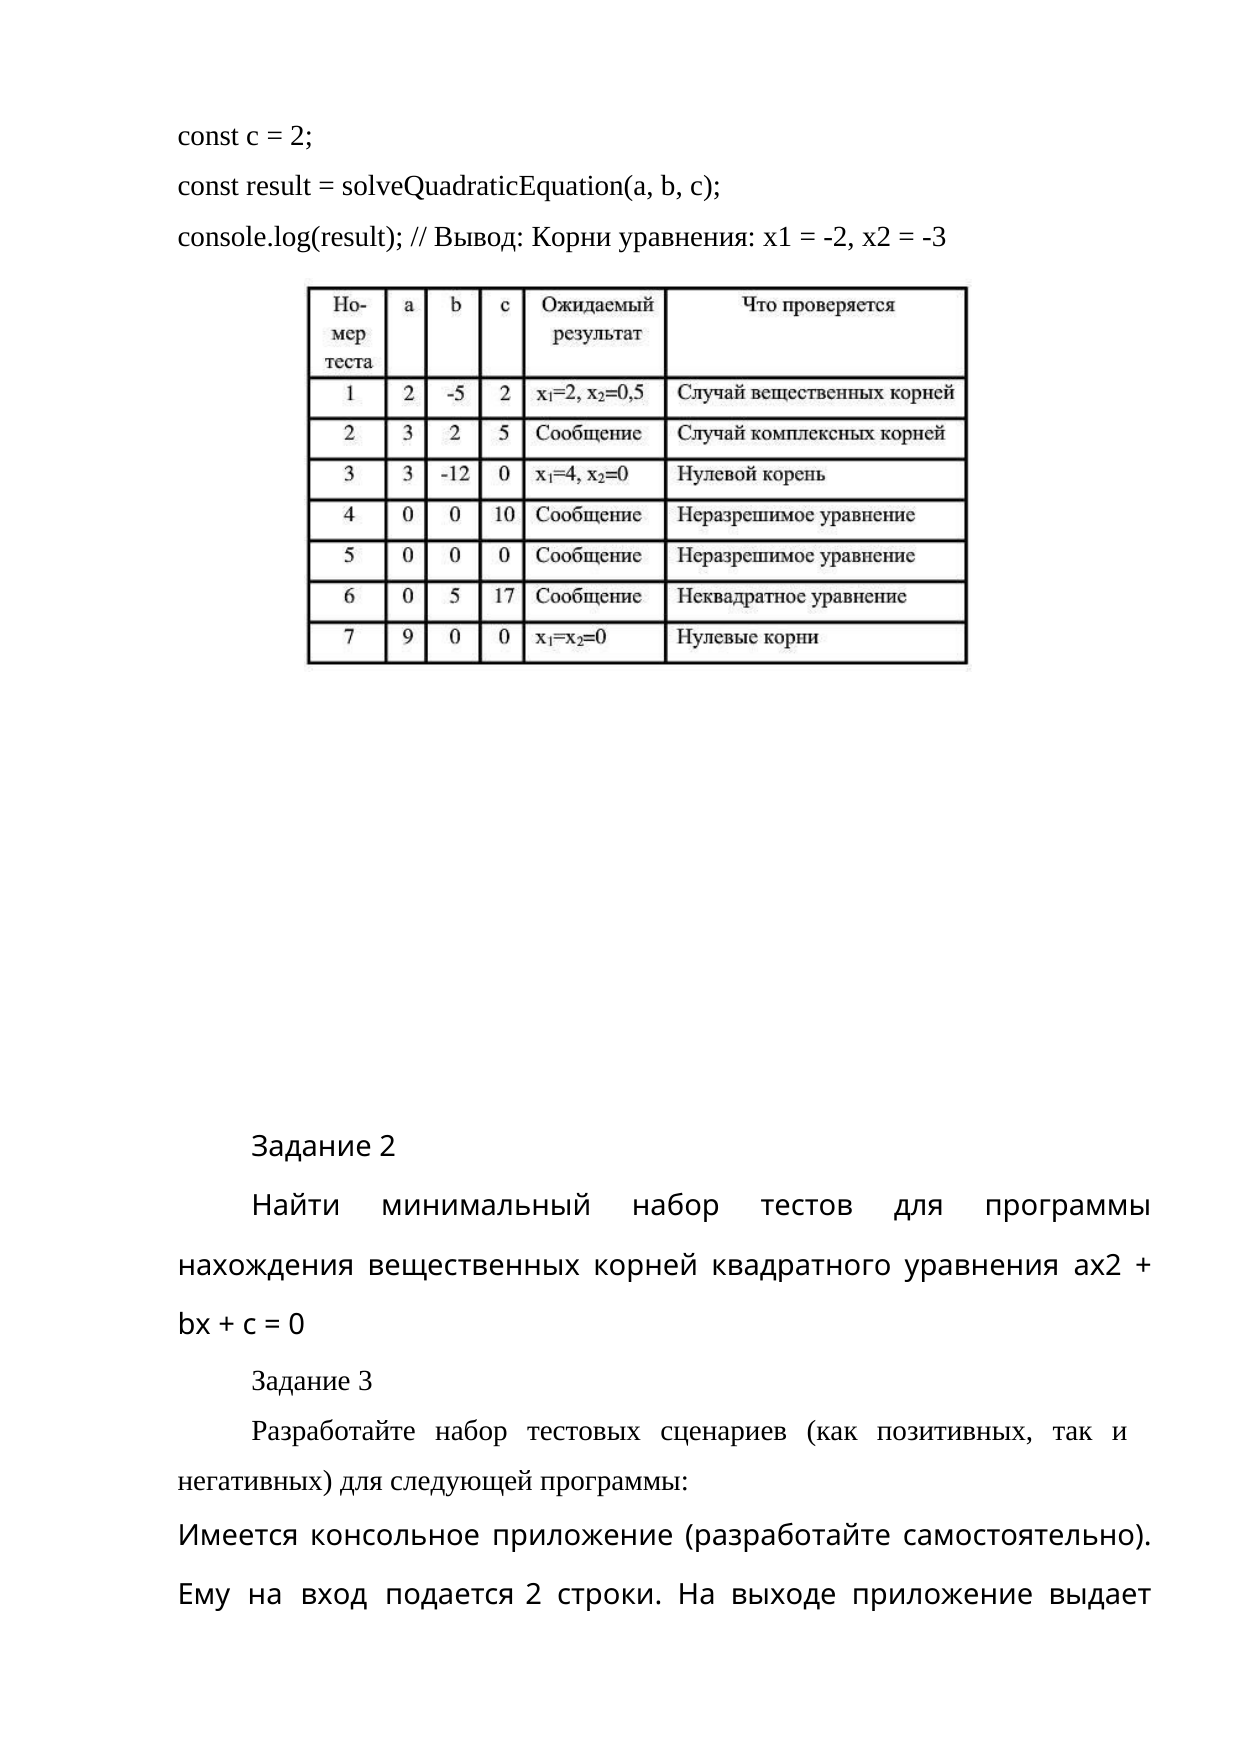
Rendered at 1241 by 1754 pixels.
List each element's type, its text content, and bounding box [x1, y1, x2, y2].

picture [303, 278, 972, 672]
text Разработайте набор тестовых сценариев (как позитивных, так и негативных) для следующей программы: [177, 1413, 1128, 1497]
text Найти минимальный набор тестов для программы нахождения вещественных корней квадратного уравнения ax2 + bx + c = 0 [177, 1184, 1152, 1343]
text const result = solveQuadraticEquation(a, b, c); [177, 168, 1152, 202]
text console.log(result); // Вывод: Корни уравнения: x1 = -2, x2 = -3 [177, 219, 1152, 252]
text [177, 1514, 1152, 1613]
subtitle Задание 3 [177, 1363, 1152, 1396]
text const c = 2; [177, 118, 1152, 152]
text Задание 2 [177, 1125, 1152, 1164]
